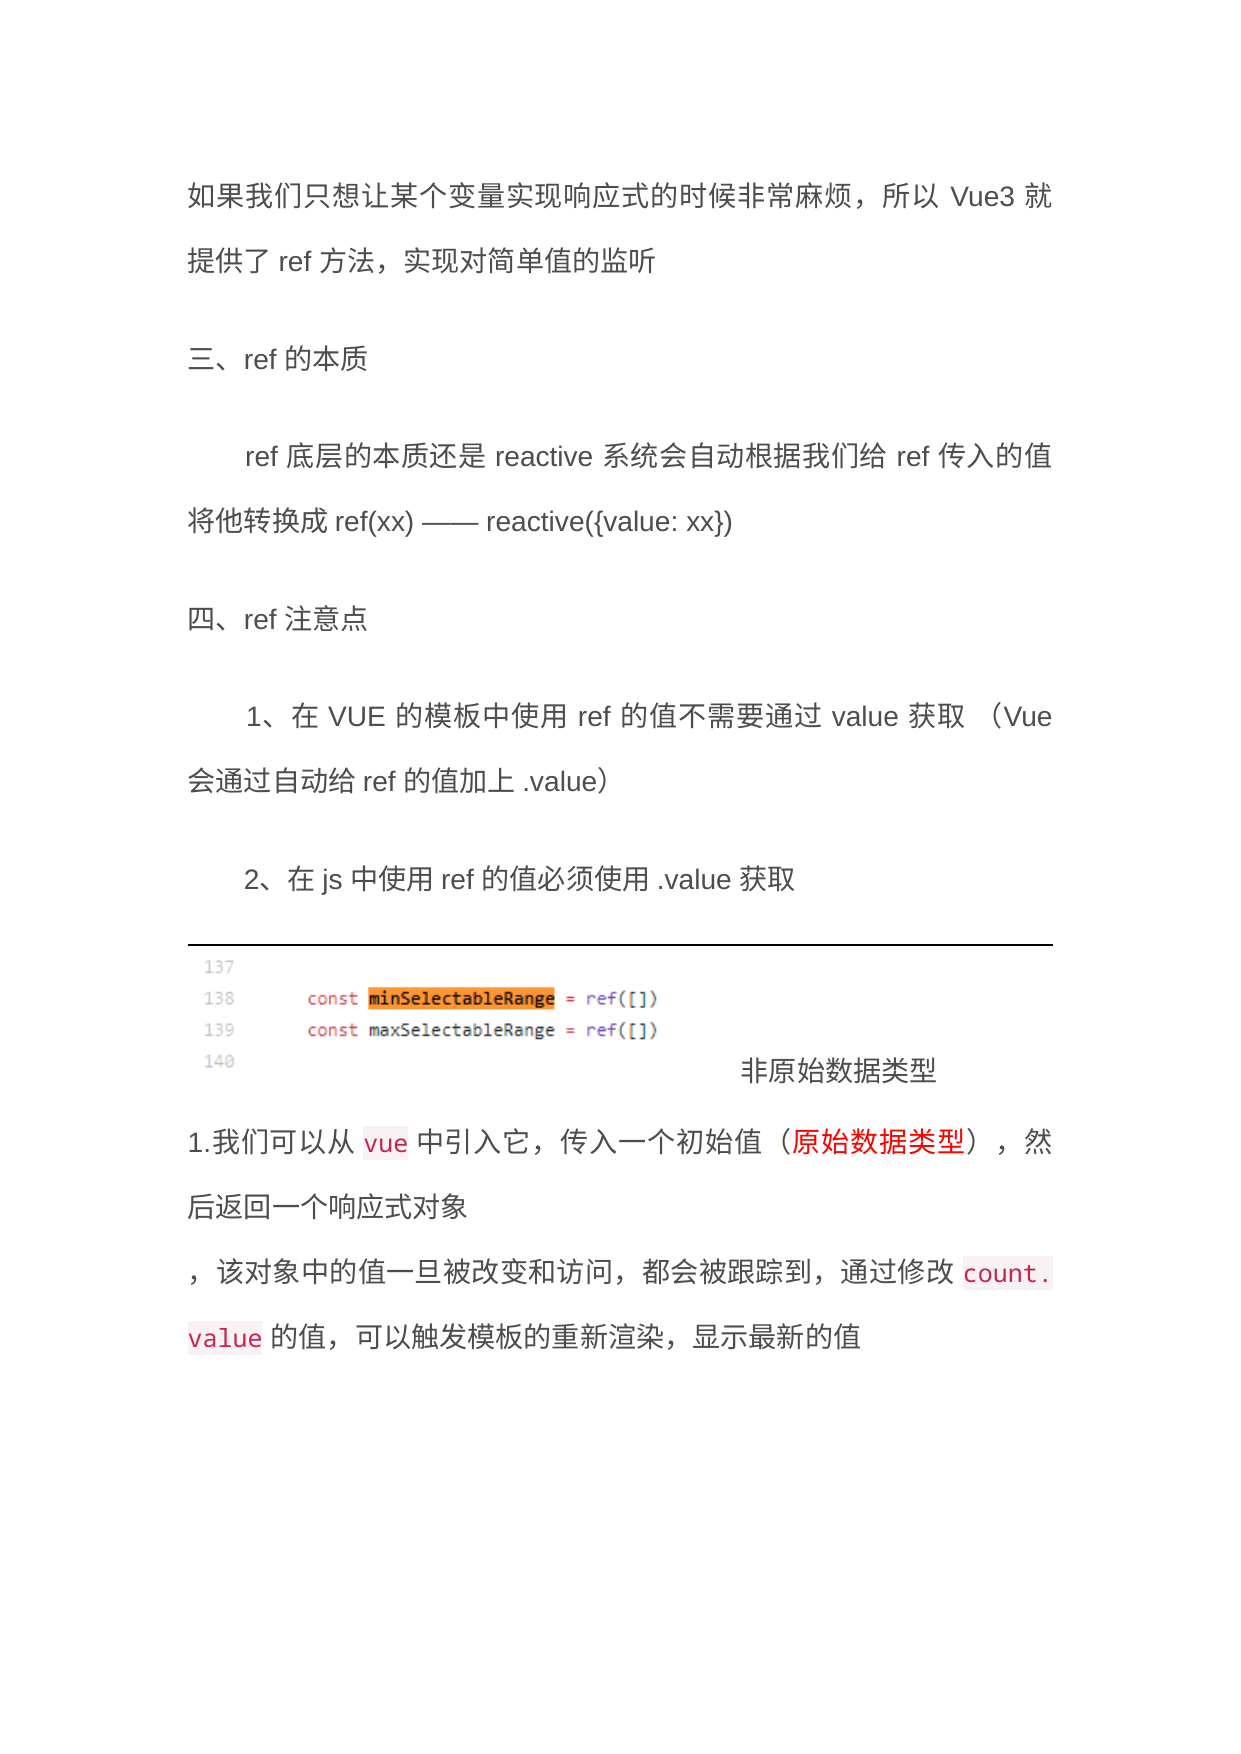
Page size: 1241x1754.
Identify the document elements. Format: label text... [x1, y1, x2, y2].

text ref 底层的本质还是 reactive 系统会自动根据我们给 ref 传入的值将他转换成 ref(xx) —— reactive({value: xx}) [187, 422, 1053, 552]
text ，该对象中的值一旦被改变和访问，都会被跟踪到，通过修改 count.value 的值，可以触发模板的重新渲染，显示最新的值 [187, 1238, 1053, 1368]
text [187, 162, 1053, 292]
text 三、ref 的本质 [187, 324, 1053, 389]
text 1.我们可以从 vue 中引入它，传入一个初始值（原始数据类型），然后返回一个响应式对象 [187, 1108, 1053, 1238]
picture [187, 945, 741, 1082]
text 2、在 js 中使用 ref 的值必须使用 .value 获取 [187, 844, 1053, 909]
text 四、ref 注意点 [187, 584, 1053, 649]
text 1、在 VUE 的模板中使用 ref 的值不需要通过 value 获取 （Vue 会通过自动给 ref 的值加上 .value） [187, 682, 1053, 812]
